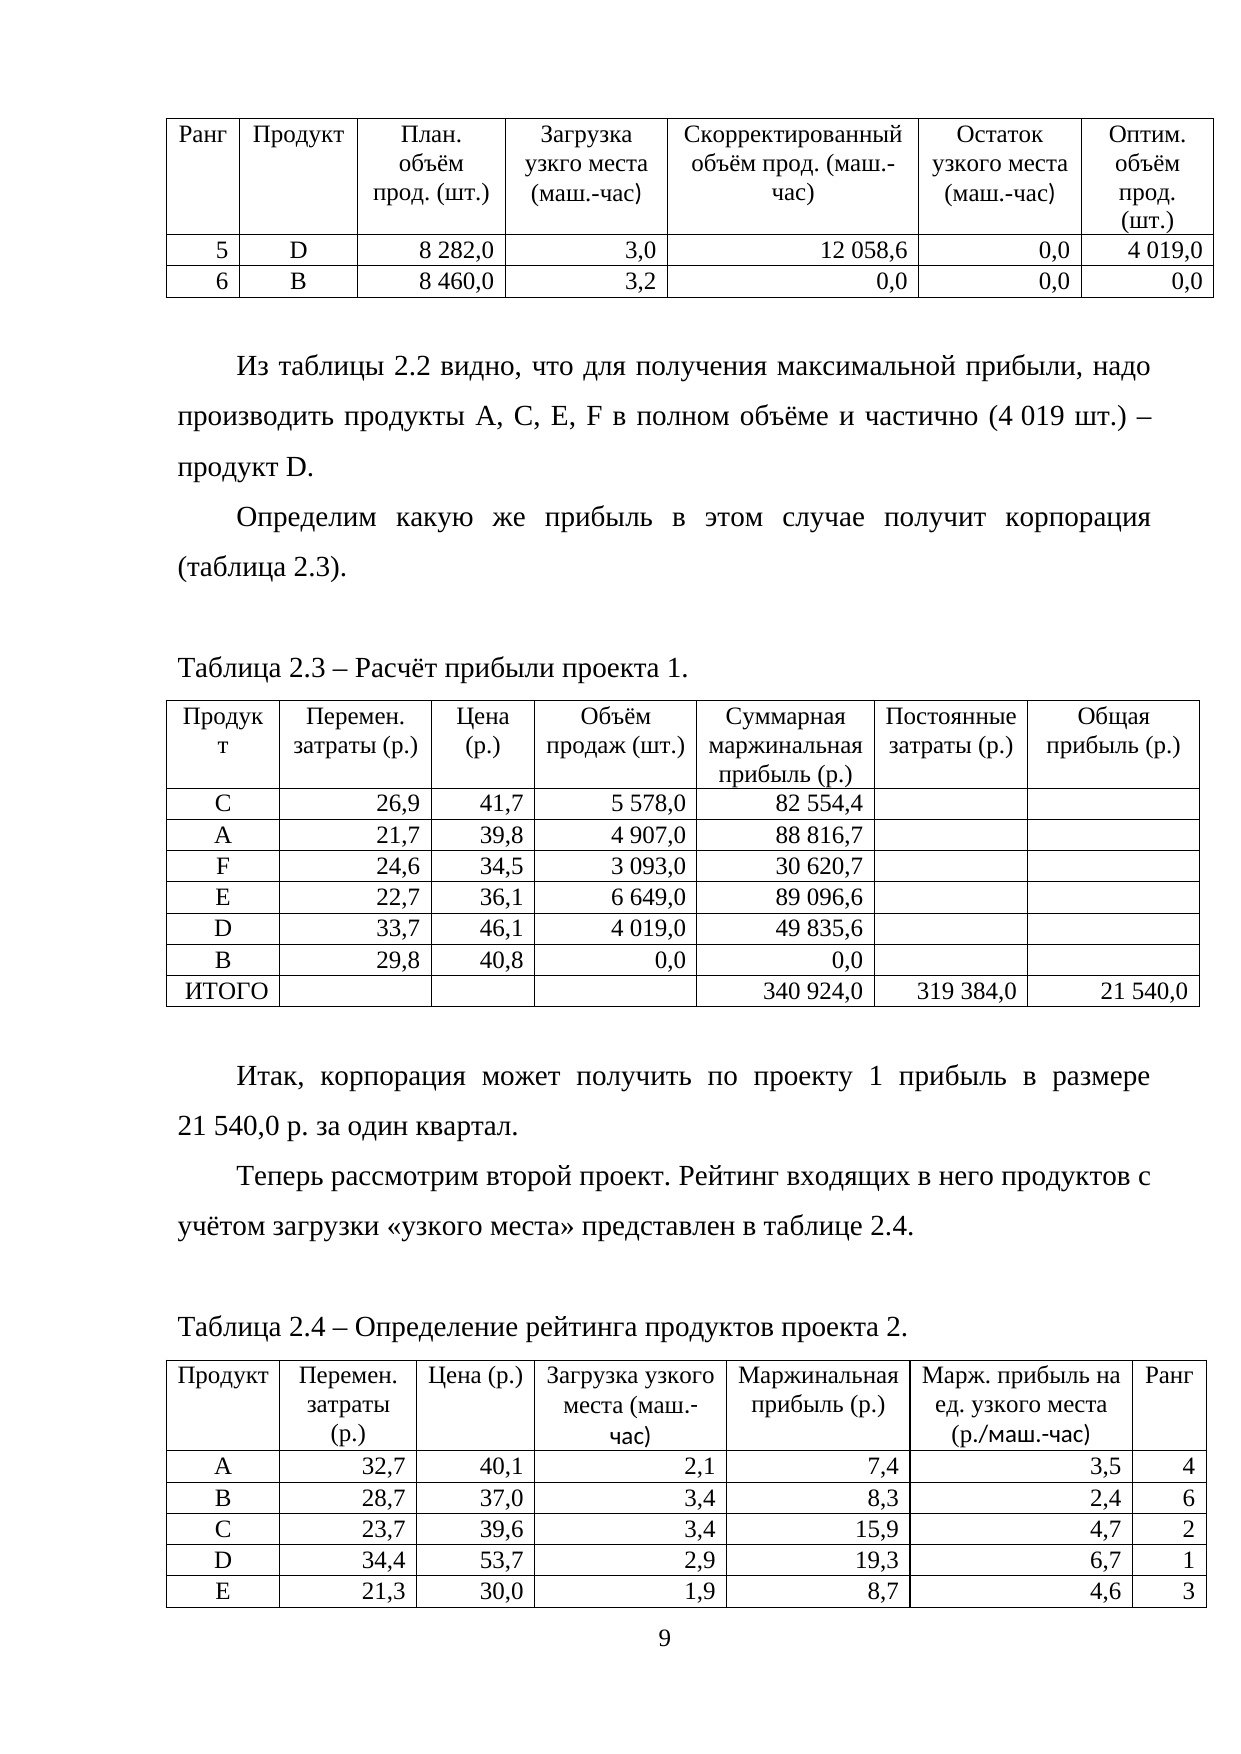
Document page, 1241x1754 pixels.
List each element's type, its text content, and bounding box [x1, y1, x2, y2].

table_cell 82 554,4 [697, 789, 874, 819]
table_cell [1028, 789, 1199, 819]
table_cell 0,0 [919, 266, 1081, 297]
table_cell 4 019,0 [535, 914, 696, 944]
table_header Продукт [167, 1361, 279, 1450]
table_header Перемен. затраты (р.) [280, 1361, 416, 1450]
table_cell 3,4 [535, 1514, 726, 1544]
text Таблица 2.4 – Определение рейтинга продуктов проекта 2. [177, 1309, 1152, 1343]
table_cell 0,0 [535, 945, 696, 975]
table_cell 3 093,0 [535, 851, 696, 881]
table_cell 5 578,0 [535, 789, 696, 819]
table_cell 40,8 [432, 945, 534, 975]
table_header Ранг [1133, 1361, 1206, 1450]
table_cell [875, 820, 1027, 850]
table_cell E [167, 1576, 279, 1607]
table_cell 41,7 [432, 789, 534, 819]
table_cell 22,7 [280, 882, 431, 912]
table_cell 6,7 [911, 1545, 1132, 1575]
table_cell 0,0 [697, 945, 874, 975]
table_cell [875, 945, 1027, 975]
table_cell 6 649,0 [535, 882, 696, 912]
table_cell 3,4 [535, 1483, 726, 1513]
table_cell 23,7 [280, 1514, 416, 1544]
table_cell [875, 882, 1027, 912]
table_cell 8 460,0 [358, 266, 505, 297]
table_cell 6 [167, 266, 239, 297]
table_cell 46,1 [432, 914, 534, 944]
table_header Объём продаж (шт.) [535, 701, 696, 787]
table_cell 49 835,6 [697, 914, 874, 944]
table_cell 34,4 [280, 1545, 416, 1575]
table_cell 12 058,6 [668, 235, 918, 265]
text Итак, корпорация может получить по проекту 1 прибыль в размере 21 540,0 р. за один квартал. [177, 1058, 1152, 1141]
table_cell [1028, 851, 1199, 881]
table_cell 5 [167, 235, 239, 265]
table_cell E [167, 882, 279, 912]
table_cell 4,6 [911, 1576, 1132, 1607]
table_cell 8 282,0 [358, 235, 505, 265]
text Теперь рассмотрим второй проект. Рейтинг входящих в него продуктов с учётом загрузки «узкого места» представлен в таблице 2.4. [177, 1158, 1152, 1242]
table_header Цена (р.) [417, 1361, 534, 1450]
table_cell 53,7 [417, 1545, 534, 1575]
table_cell 4 907,0 [535, 820, 696, 850]
text Из таблицы 2.2 видно, что для получения максимальной прибыли, надо производить продукты A, C, E, F в полном объёме и частично (4 019 шт.) – продукт D. [177, 348, 1152, 482]
table_header Постоянные затраты (р.) [875, 701, 1027, 787]
table_cell 0,0 [668, 266, 918, 297]
table_cell 3,5 [911, 1451, 1132, 1482]
table_cell [535, 976, 696, 1006]
table_cell 0,0 [1082, 266, 1213, 297]
table_cell 6 [1133, 1483, 1206, 1513]
table_cell A [167, 820, 279, 850]
table_cell B [167, 1483, 279, 1513]
table_cell [432, 976, 534, 1006]
table_cell 0,0 [919, 235, 1081, 265]
table_cell A [167, 1451, 279, 1482]
table_cell 37,0 [417, 1483, 534, 1513]
table_cell [1028, 882, 1199, 912]
table_cell 319 384,0 [875, 976, 1027, 1006]
table_cell [1028, 914, 1199, 944]
table_cell C [167, 1514, 279, 1544]
table_header Маржинальная прибыль (р.) [727, 1361, 909, 1450]
table_header Ранг [167, 119, 239, 234]
table_cell 2,4 [911, 1483, 1132, 1513]
table_cell C [167, 789, 279, 819]
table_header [668, 119, 918, 234]
table_cell 21,3 [280, 1576, 416, 1607]
table_cell 32,7 [280, 1451, 416, 1482]
table_cell 21,7 [280, 820, 431, 850]
table_cell 1,9 [535, 1576, 726, 1607]
table_header План. объём прод. (шт.) [358, 119, 505, 234]
text Определим какую же прибыль в этом случае получит корпорация (таблица 2.3). [177, 499, 1152, 583]
table_cell 4,7 [911, 1514, 1132, 1544]
table_cell 21 540,0 [1028, 976, 1199, 1006]
table_cell 19,3 [727, 1545, 909, 1575]
table_cell 1 [1133, 1545, 1206, 1575]
table_header Остаток узкого места (маш.-час) [919, 119, 1081, 234]
table_cell 36,1 [432, 882, 534, 912]
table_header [911, 1361, 1132, 1450]
table_cell 4 019,0 [1082, 235, 1213, 265]
table_cell 3 [1133, 1576, 1206, 1607]
table_cell D [167, 914, 279, 944]
table_cell 30 620,7 [697, 851, 874, 881]
table_cell 2,9 [535, 1545, 726, 1575]
table_cell 34,5 [432, 851, 534, 881]
table_cell 2 [1133, 1514, 1206, 1544]
table_header Оптим. объём прод. (шт.) [1082, 119, 1213, 234]
table_cell 15,9 [727, 1514, 909, 1544]
table_cell D [240, 235, 357, 265]
table_cell D [167, 1545, 279, 1575]
table_header Перемен. затраты (р.) [280, 701, 431, 787]
table_cell 4 [1133, 1451, 1206, 1482]
table_cell F [167, 851, 279, 881]
table_cell 29,8 [280, 945, 431, 975]
table_cell 88 816,7 [697, 820, 874, 850]
table_header Суммарная маржинальная прибыль (р.) [697, 701, 874, 787]
table_cell 8,7 [727, 1576, 909, 1607]
table_cell 40,1 [417, 1451, 534, 1482]
table_cell 30,0 [417, 1576, 534, 1607]
table_header Загрузка узкго места (маш.-час) [506, 119, 667, 234]
table_header Общая прибыль (р.) [1028, 701, 1199, 787]
table_cell [875, 914, 1027, 944]
table_header Загрузка узкого места (маш.-час) [535, 1361, 726, 1450]
table_cell [280, 976, 431, 1006]
table_cell 89 096,6 [697, 882, 874, 912]
table_cell 33,7 [280, 914, 431, 944]
table_header Цена (р.) [432, 701, 534, 787]
table_cell 340 924,0 [697, 976, 874, 1006]
table_cell ИТОГО [167, 976, 279, 1006]
table_cell 3,0 [506, 235, 667, 265]
table_cell [875, 851, 1027, 881]
table_cell 3,2 [506, 266, 667, 297]
table_cell B [240, 266, 357, 297]
table_cell [1028, 820, 1199, 850]
table_cell B [167, 945, 279, 975]
table_cell 39,6 [417, 1514, 534, 1544]
table_cell [875, 789, 1027, 819]
table_cell 7,4 [727, 1451, 909, 1482]
table_header Продукт [240, 119, 357, 234]
table_cell [1028, 945, 1199, 975]
table_cell 24,6 [280, 851, 431, 881]
text Таблица 2.3 – Расчёт прибыли проекта 1. [177, 650, 1152, 683]
table_cell 28,7 [280, 1483, 416, 1513]
table_cell 39,8 [432, 820, 534, 850]
table_cell 8,3 [727, 1483, 909, 1513]
table_cell 2,1 [535, 1451, 726, 1482]
table_cell 26,9 [280, 789, 431, 819]
table_header Продукт [167, 701, 279, 787]
